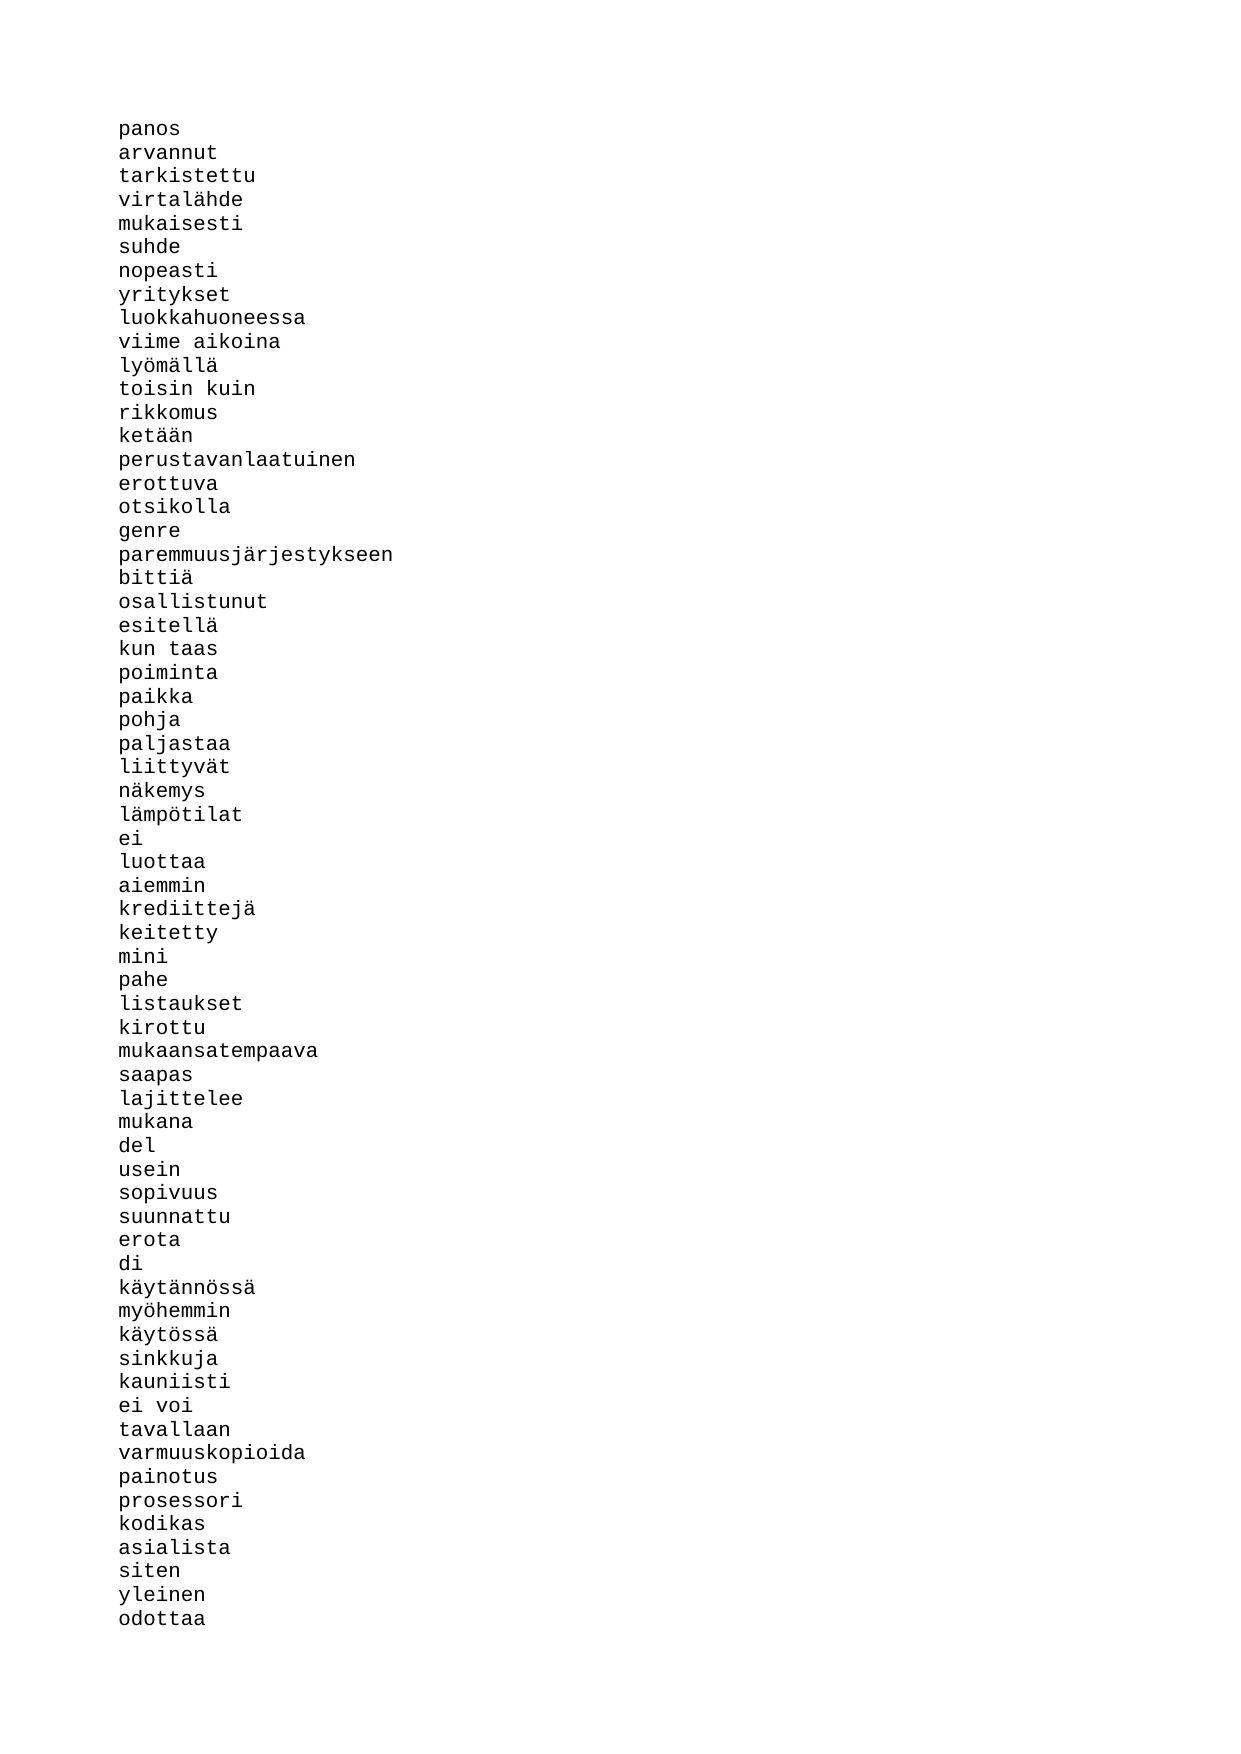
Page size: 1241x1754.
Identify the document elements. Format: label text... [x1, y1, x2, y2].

text genre [118, 520, 1122, 544]
text mukana [118, 1111, 1122, 1135]
text ei [118, 827, 1122, 851]
text odottaa [118, 1608, 1122, 1631]
text sopivuus [118, 1182, 1122, 1206]
text käytännössä [118, 1277, 1122, 1300]
text esitellä [118, 615, 1122, 638]
text keitetty [118, 922, 1122, 946]
text käytössä [118, 1324, 1122, 1348]
text lyömällä [118, 354, 1122, 378]
text tavallaan [118, 1419, 1122, 1442]
text bittiä [118, 567, 1122, 591]
text mukaisesti [118, 213, 1122, 236]
text siten [118, 1561, 1122, 1584]
text pahe [118, 969, 1122, 993]
text del [118, 1135, 1122, 1158]
text paljastaa [118, 733, 1122, 757]
text kauniisti [118, 1371, 1122, 1395]
text tarkistettu [118, 165, 1122, 189]
text suunnattu [118, 1206, 1122, 1229]
text di [118, 1253, 1122, 1277]
text erottuva [118, 473, 1122, 496]
text yleinen [118, 1584, 1122, 1608]
text virtalähde [118, 189, 1122, 213]
text mini [118, 946, 1122, 969]
text nopeasti [118, 260, 1122, 284]
text lämpötilat [118, 804, 1122, 827]
text yritykset [118, 284, 1122, 307]
text varmuuskopioida [118, 1442, 1122, 1466]
text pohja [118, 709, 1122, 733]
text osallistunut [118, 591, 1122, 615]
text myöhemmin [118, 1300, 1122, 1324]
text paremmuusjärjestykseen [118, 544, 1122, 567]
text näkemys [118, 780, 1122, 804]
text poiminta [118, 662, 1122, 686]
text suhde [118, 236, 1122, 260]
text painotus [118, 1466, 1122, 1489]
text aiemmin [118, 875, 1122, 898]
text luokkahuoneessa [118, 307, 1122, 331]
text kun taas [118, 638, 1122, 662]
text lajittelee [118, 1088, 1122, 1111]
text toisin kuin [118, 378, 1122, 402]
text prosessori [118, 1489, 1122, 1513]
text sinkkuja [118, 1348, 1122, 1371]
text ei voi [118, 1395, 1122, 1419]
text rikkomus [118, 402, 1122, 426]
text ketään [118, 426, 1122, 449]
text otsikolla [118, 496, 1122, 520]
text usein [118, 1158, 1122, 1182]
text luottaa [118, 851, 1122, 875]
text krediittejä [118, 898, 1122, 922]
text mukaansatempaava [118, 1040, 1122, 1064]
text saapas [118, 1064, 1122, 1088]
text kodikas [118, 1513, 1122, 1537]
text panos [118, 118, 1122, 142]
text listaukset [118, 993, 1122, 1017]
text perustavanlaatuinen [118, 449, 1122, 473]
text liittyvät [118, 757, 1122, 780]
text asialista [118, 1537, 1122, 1561]
text arvannut [118, 142, 1122, 165]
text paikka [118, 686, 1122, 709]
text viime aikoina [118, 331, 1122, 354]
text kirottu [118, 1017, 1122, 1040]
text erota [118, 1229, 1122, 1253]
